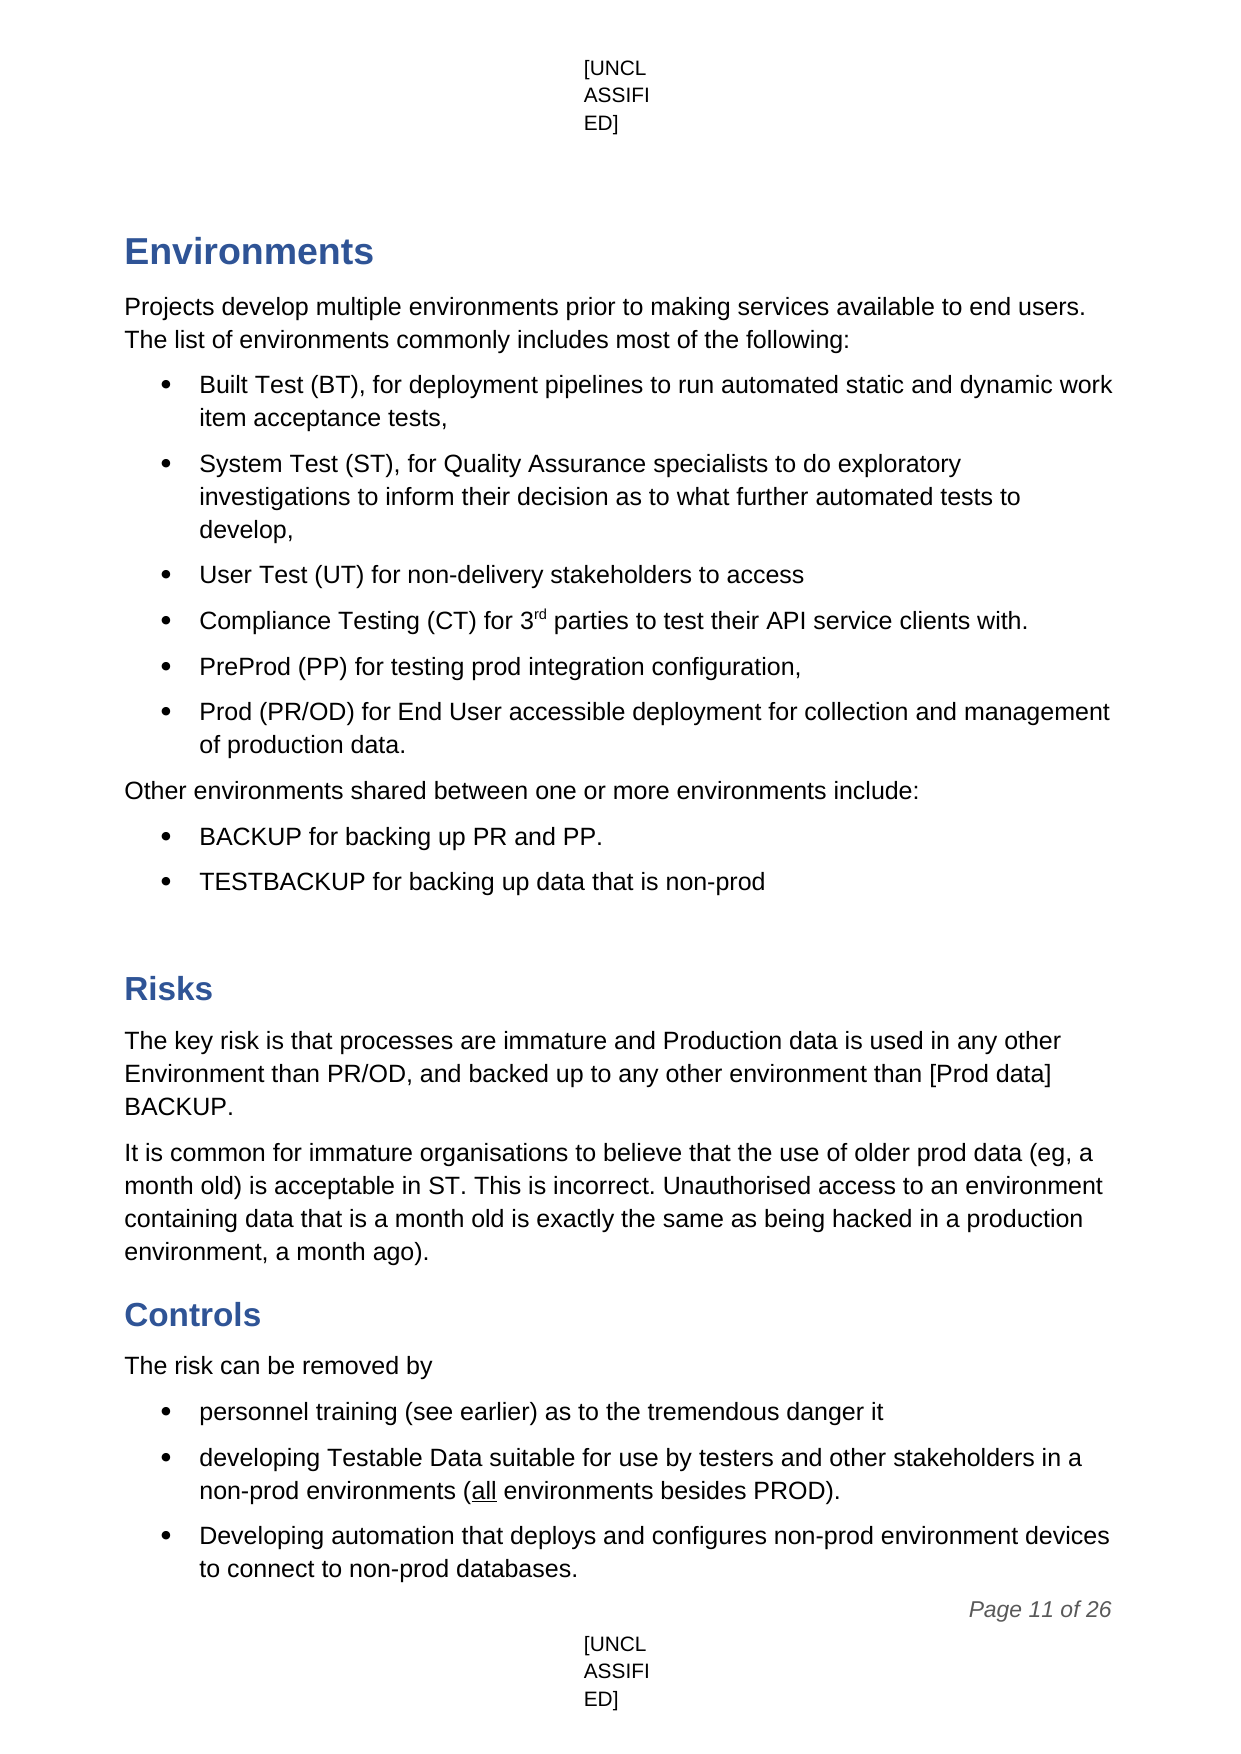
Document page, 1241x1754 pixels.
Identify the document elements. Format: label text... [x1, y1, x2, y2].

list System Test (ST), for Quality Assurance specialists to do exploratory investigations to inform their decision as to what further automated tests to develop, [162, 449, 1116, 544]
subtitle Controls [124, 1295, 1116, 1333]
list Developing automation that deploys and configures non-prod environment devices to connect to non-prod databases. [162, 1521, 1116, 1583]
text Projects develop multiple environments prior to making services available to end users. The list of environments commonly includes most of the following: [124, 292, 1116, 353]
subtitle Risks [124, 925, 1116, 1008]
list developing Testable Data suitable for use by testers and other stakeholders in a non-prod environments (all environments besides PROD). [162, 1442, 1116, 1504]
subtitle Environments [124, 229, 1116, 273]
list PreProd (PP) for testing prod integration configuration, [162, 652, 1116, 681]
list User Test (UT) for non-delivery stakeholders to access [162, 560, 1116, 589]
list Prod (PR/OD) for End User accessible deployment for collection and management of production data. [162, 697, 1116, 759]
text The key risk is that processes are immature and Production data is used in any other Environment than PR/OD, and backed up to any other environment than [Prod data] BACKUP. [124, 1026, 1116, 1121]
text Other environments shared between one or more environments include: [124, 776, 1116, 805]
list Compliance Testing (CT) for 3rd parties to test their API service clients with. [162, 606, 1116, 635]
list TESTBACKUP for backing up data that is non-prod [162, 867, 1116, 896]
list personnel training (see earlier) as to the tremendous danger it [162, 1397, 1116, 1426]
list BACKUP for backing up PR and PP. [162, 821, 1116, 850]
text It is common for immature organisations to believe that the use of older prod data (eg, a month old) is acceptable in ST. This is incorrect. Unauthorised access to an environment containing data that is a month old is exactly the same as being hacked in a production environment, a month ago). [124, 1138, 1116, 1265]
text The risk can be removed by [124, 1351, 1116, 1380]
list Built Test (BT), for deployment pipelines to run automated static and dynamic work item acceptance tests, [162, 370, 1116, 432]
